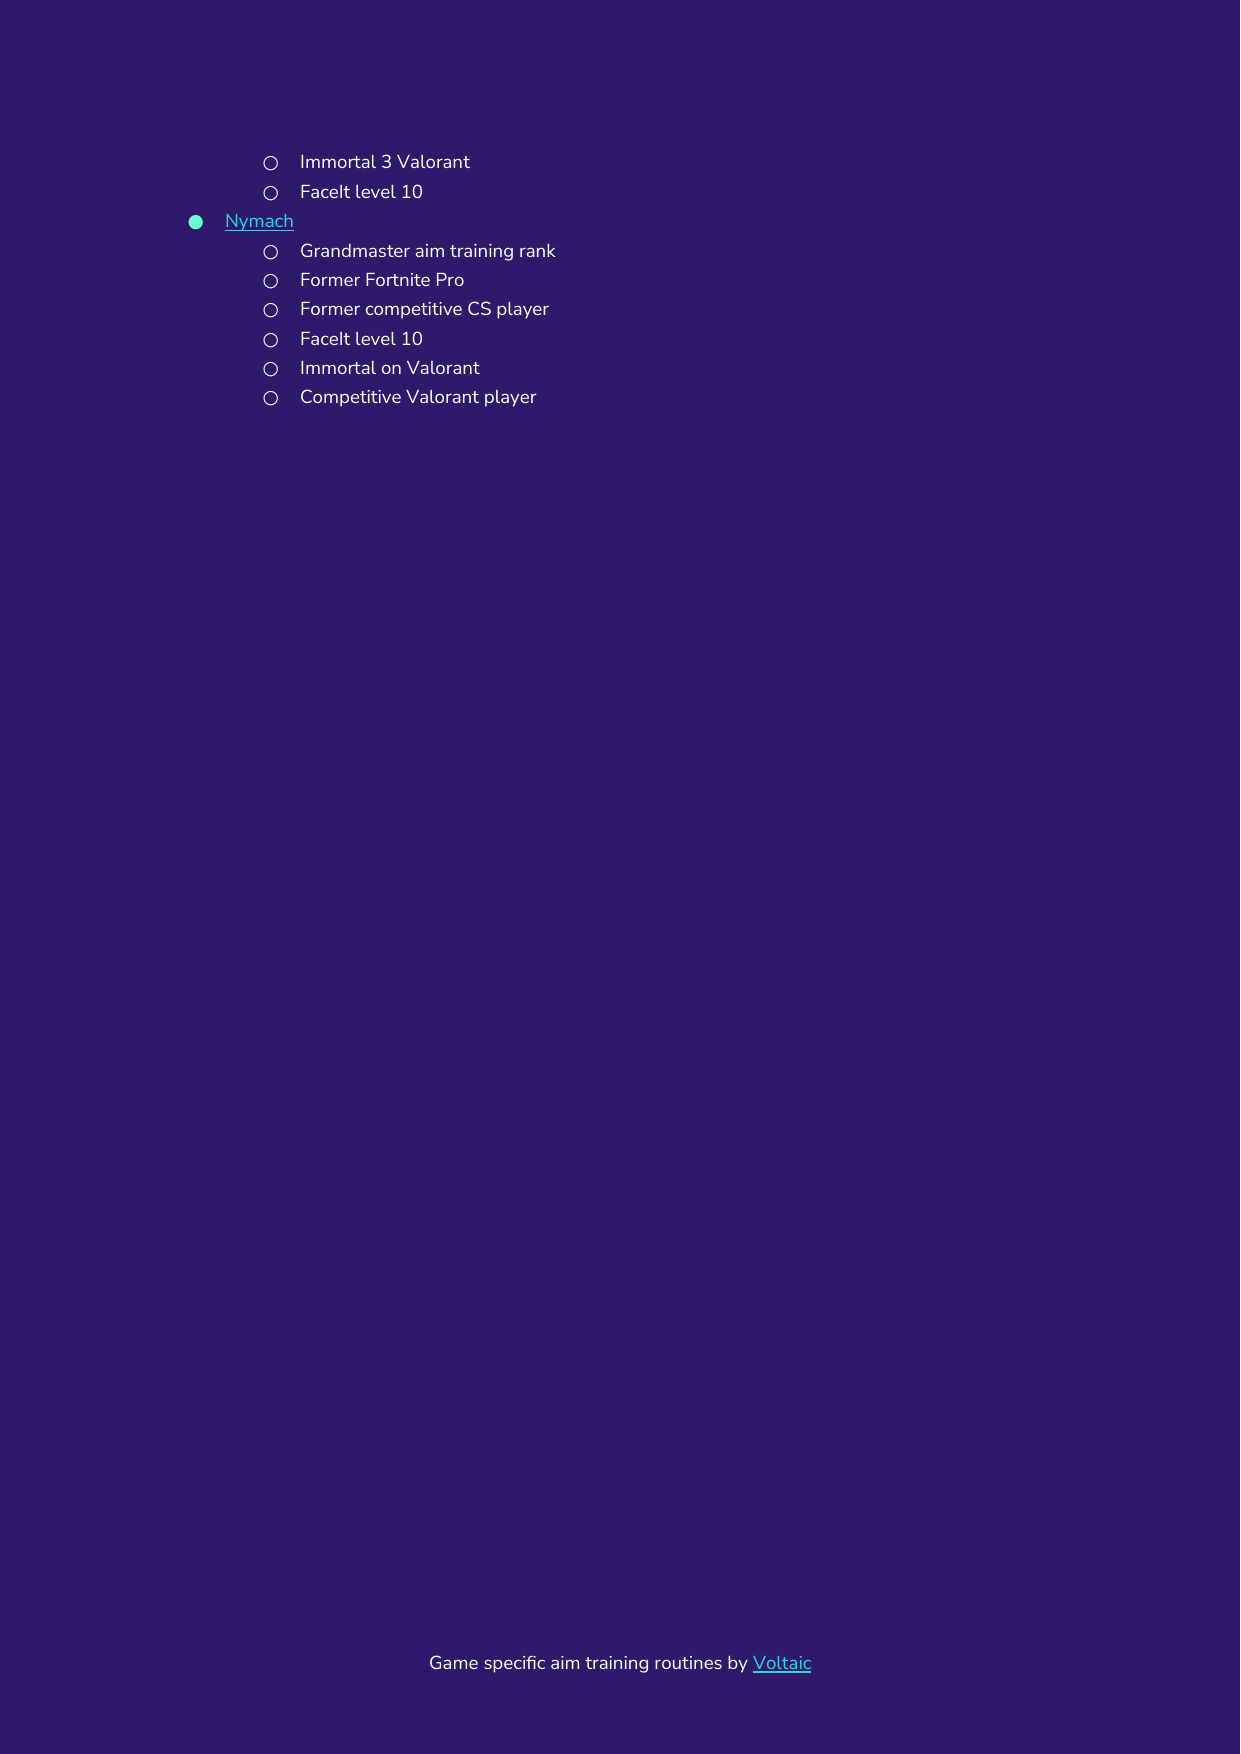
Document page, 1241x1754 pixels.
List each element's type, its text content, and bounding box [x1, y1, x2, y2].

list FaceIt level 10 [262, 179, 1090, 205]
list Immortal 3 Valorant [262, 150, 1090, 176]
list FaceIt level 10 [262, 326, 1090, 352]
list Former competitive CS player [262, 297, 1090, 322]
list Immortal on Valorant [262, 356, 1090, 381]
list Grandmaster aim training rank [262, 238, 1090, 264]
list Former Fortnite Pro [262, 267, 1090, 293]
list Competitive Valorant player [262, 385, 1090, 411]
list Nymach [187, 209, 1090, 234]
